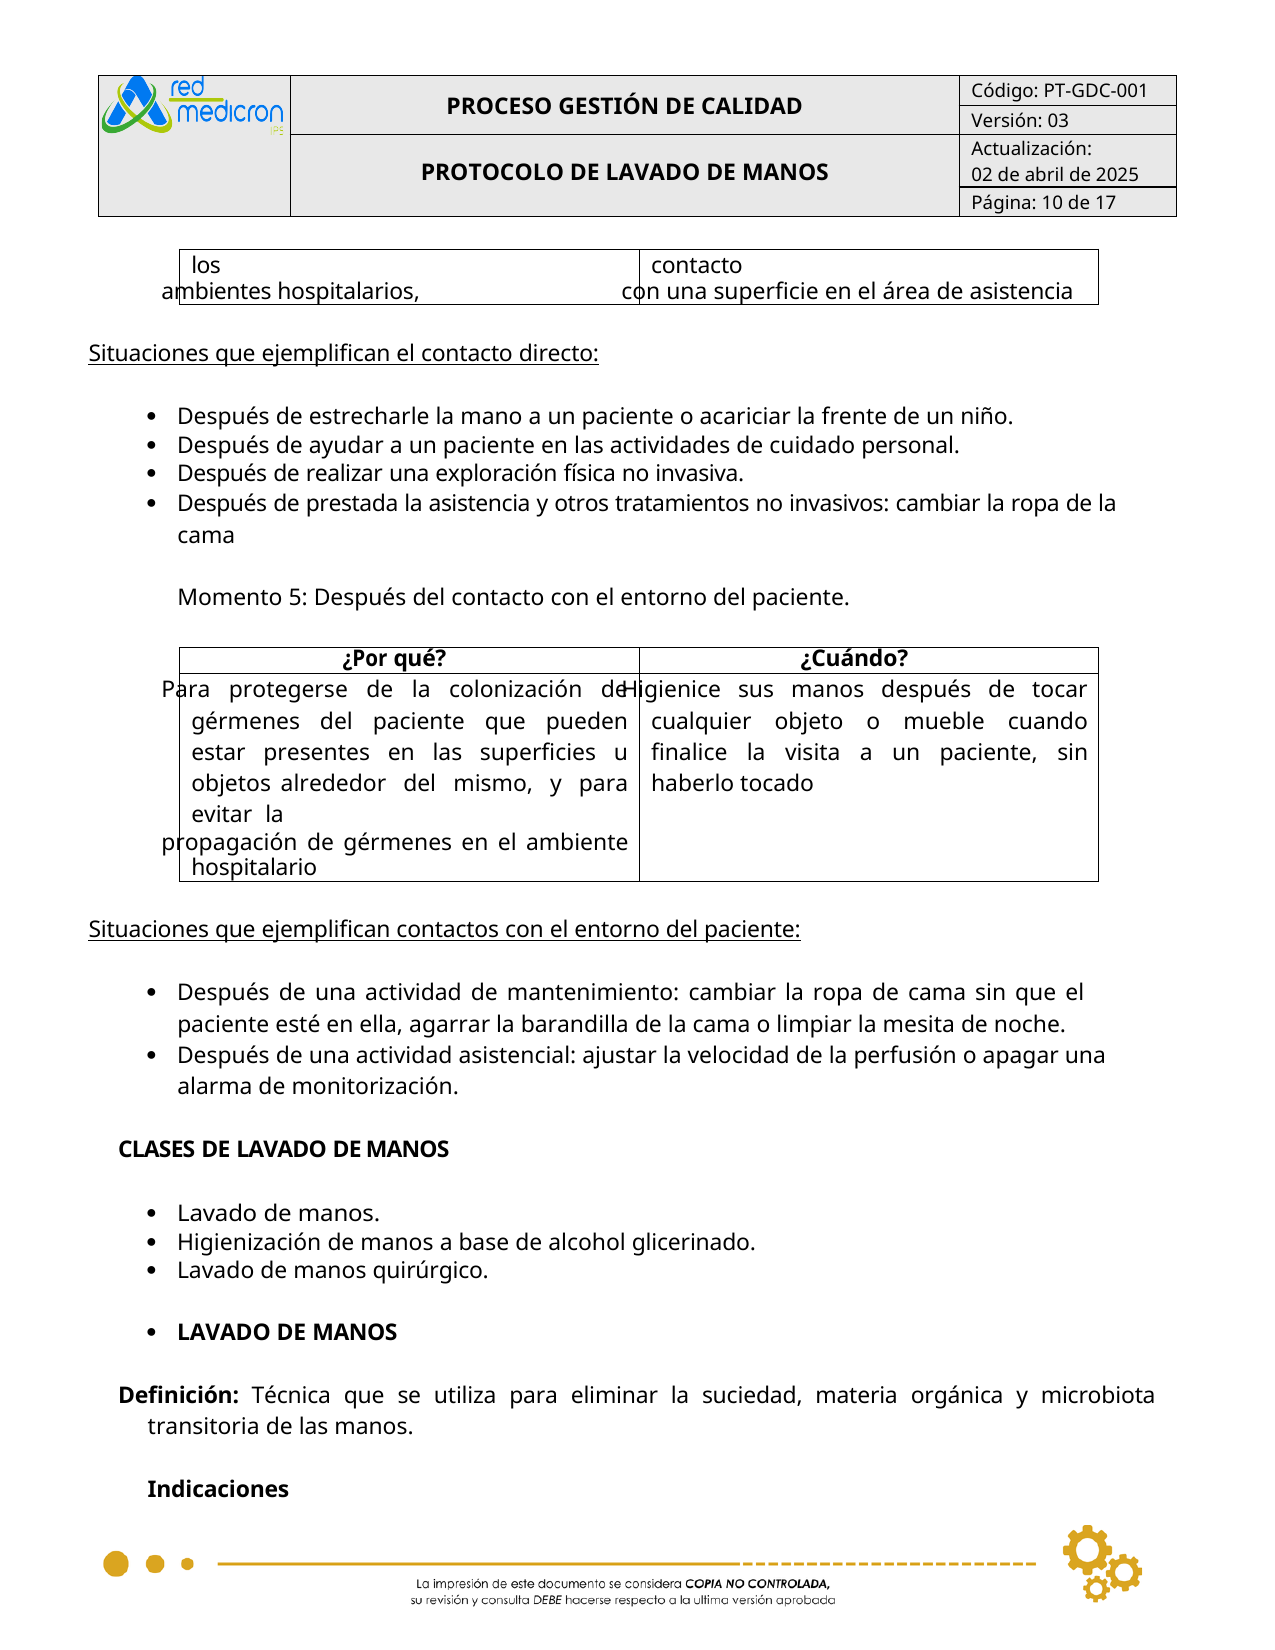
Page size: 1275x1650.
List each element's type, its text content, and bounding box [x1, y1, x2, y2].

picture [103, 1525, 1143, 1611]
text Situaciones que ejemplifican contactos con el entorno del paciente: [88, 913, 1172, 944]
text Situaciones que ejemplifican el contacto directo: [88, 337, 1172, 368]
list Higienización de manos a base de alcohol glicerinado. [147, 1228, 1172, 1256]
table_cell Para protegerse de la colonización de gérmenes del paciente que pueden estar presentes en las superficies u objetos alrededor del mismo, y para evitar la propagación de gérmenes en el ambiente hospitalario [180, 674, 639, 881]
picture [101, 76, 284, 135]
table_header ¿Por qué? [180, 648, 639, 672]
list Lavado de manos quirúrgico. [147, 1256, 1172, 1284]
list Momento 5: Después del contacto con el entorno del paciente. [177, 581, 1156, 612]
subtitle CLASES DE LAVADO DE MANOS [118, 1133, 1172, 1164]
list Después de ayudar a un paciente en las actividades de cuidado personal. [147, 431, 1172, 459]
text Definición: Técnica que se utiliza para eliminar la suciedad, materia orgánica y microbiota transitoria de las manos. [118, 1378, 1156, 1441]
table_cell Para protegerse de la colonización de gérmenes del paciente, y para evitar la propagación de gérmenes en los ambientes hospitalarios, [180, 250, 639, 304]
subtitle LAVADO DE MANOS [147, 1316, 1172, 1347]
table_header ¿Cuándo? [640, 648, 1098, 672]
list Después de una actividad de mantenimiento: cambiar la ropa de cama sin que el paciente esté en ella, agarrar la barandilla de la cama o limpiar la mesita de noche. [147, 976, 1157, 1039]
list Después de una actividad asistencial: ajustar la velocidad de la perfusión o apagar una alarma de monitorización. [147, 1039, 1157, 1102]
list Después de realizar una exploración física no invasiva. [147, 459, 1172, 487]
subtitle Indicaciones [147, 1473, 1172, 1504]
list Después de estrecharle la mano a un paciente o acariciar la frente de un niño. [147, 400, 1172, 431]
list Lavado de manos. [147, 1196, 1172, 1228]
list Después de prestada la asistencia y otros tratamientos no invasivos: cambiar la ropa de la cama [147, 487, 1156, 550]
table_cell Higienice sus manos después de tocar cualquier objeto o mueble cuando finalice la visita a un paciente, sin haberlo tocado [640, 674, 1098, 881]
